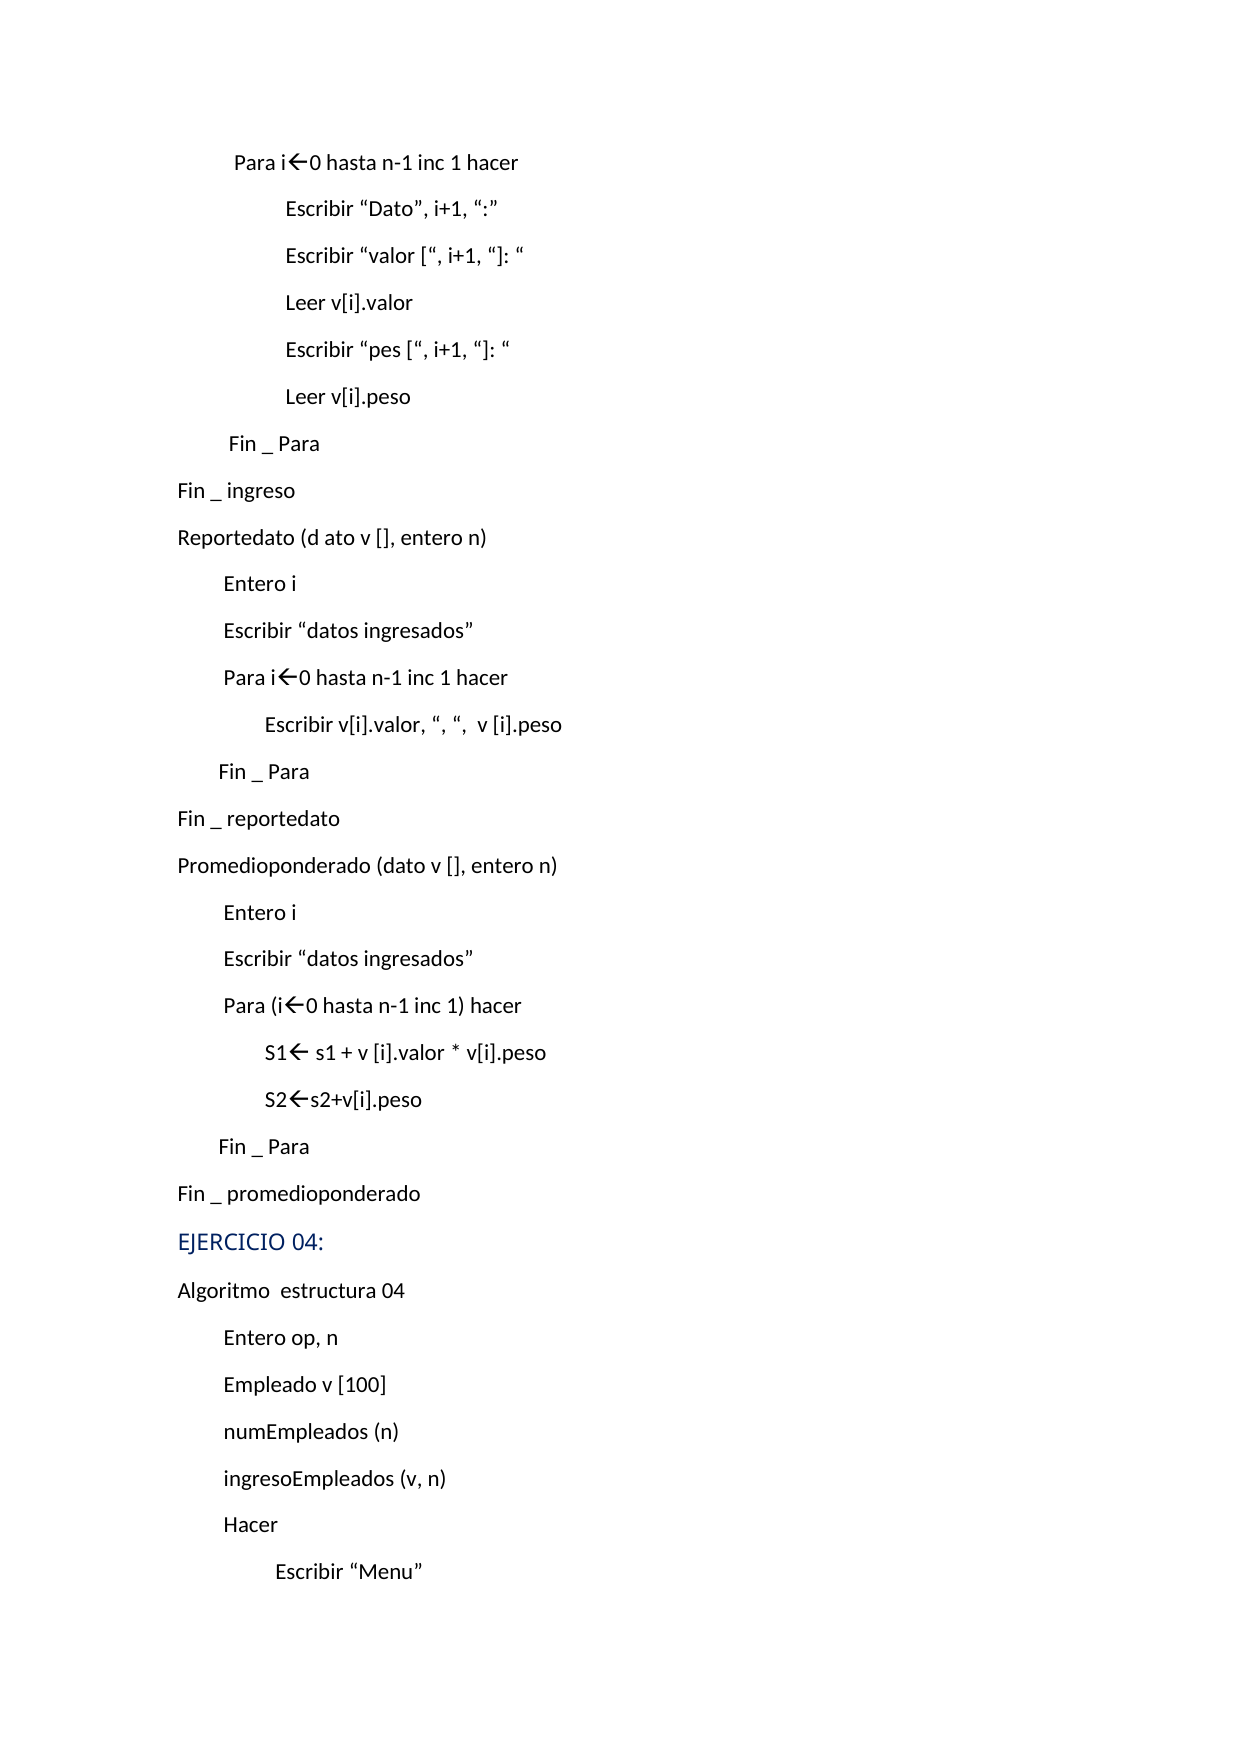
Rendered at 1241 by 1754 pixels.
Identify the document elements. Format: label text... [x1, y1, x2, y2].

text Fin _ Para [177, 429, 1063, 457]
text Algoritmo estructura 04 [177, 1276, 1063, 1304]
text Escribir “valor [“, i+1, “]: “ [177, 241, 1063, 269]
text ingresoEmpleados (v, n) [177, 1464, 1063, 1492]
text Entero i [177, 569, 1063, 597]
text Para (i0 hasta n-1 inc 1) hacer [177, 991, 1063, 1019]
text Fin _ promedioponderado [177, 1179, 1063, 1207]
text Para i0 hasta n-1 inc 1 hacer [177, 663, 1063, 691]
text EJERCICIO 04: [177, 1226, 1063, 1257]
text numEmpleados (n) [177, 1417, 1063, 1445]
text Escribir “Menu” [177, 1557, 1063, 1585]
text Escribir “Dato”, i+1, “:” [177, 194, 1063, 222]
text Escribir v[i].valor, “, “, v [i].peso [177, 710, 1063, 738]
text Leer v[i].valor [177, 288, 1063, 316]
text Hacer [177, 1511, 1063, 1538]
text Fin _ Para [177, 1132, 1063, 1160]
text S1 s1 + v [i].valor * v[i].peso [177, 1038, 1063, 1066]
text Para i0 hasta n-1 inc 1 hacer [177, 148, 1063, 176]
text Escribir “pes [“, i+1, “]: “ [177, 335, 1063, 363]
text S2s2+v[i].peso [177, 1085, 1063, 1113]
text Fin _ Para [177, 757, 1063, 785]
text Leer v[i].peso [177, 382, 1063, 410]
text Reportedato (d ato v [], entero n) [177, 523, 1063, 551]
text Promedioponderado (dato v [], entero n) [177, 851, 1063, 879]
text Fin _ ingreso [177, 476, 1063, 504]
text Fin _ reportedato [177, 804, 1063, 832]
text Escribir “datos ingresados” [177, 944, 1063, 972]
text Empleado v [100] [177, 1370, 1063, 1398]
text Escribir “datos ingresados” [177, 616, 1063, 644]
text Entero i [177, 898, 1063, 926]
text Entero op, n [177, 1323, 1063, 1351]
